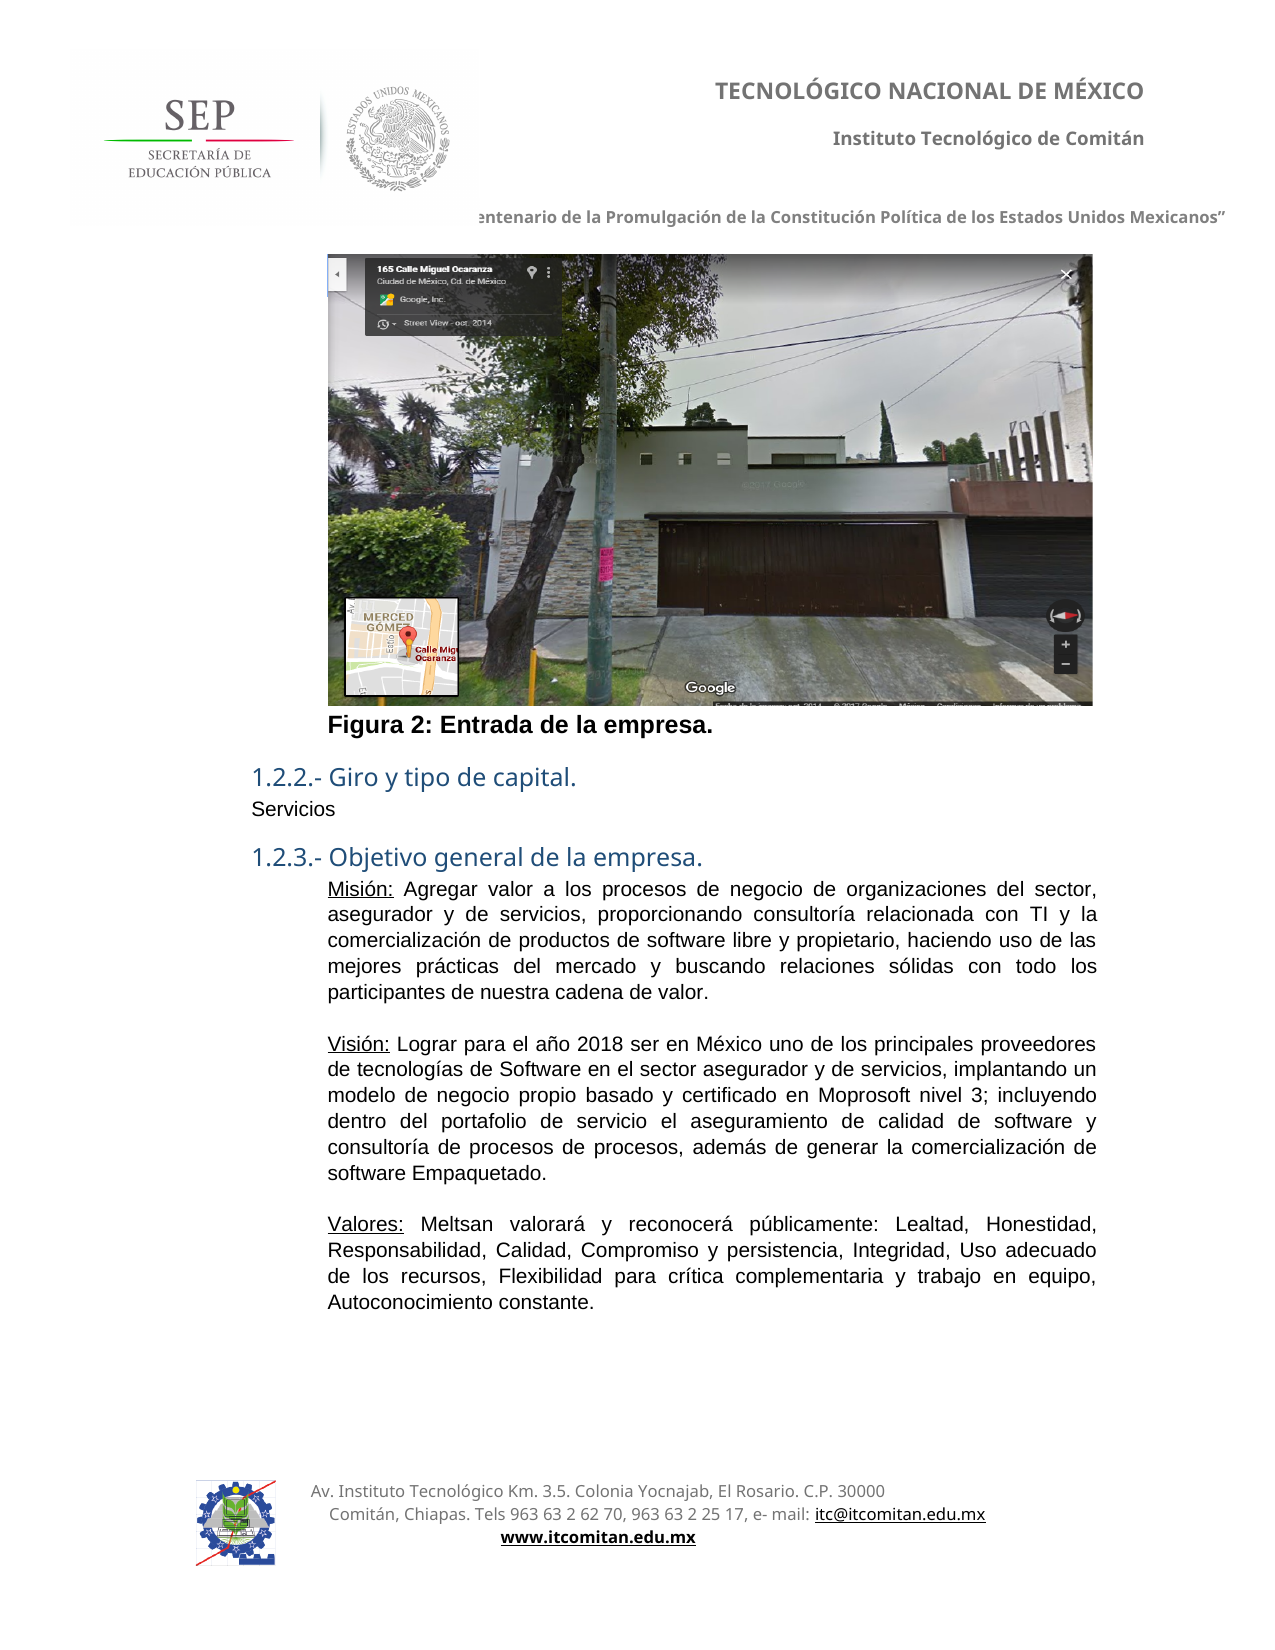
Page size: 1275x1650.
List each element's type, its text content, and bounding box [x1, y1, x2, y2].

list Valores: Meltsan valorará y reconocerá públicamente: Lealtad, Honestidad, Responsabilidad, Calidad, Compromiso y persistencia, Integridad, Uso adecuado de los recursos, Flexibilidad para crítica complementaria y trabajo en equipo, Autoconocimiento constante. [327, 1212, 1098, 1314]
list Misión: Agregar valor a los procesos de negocio de organizaciones del sector, asegurador y de servicios, proporcionando consultoría relacionada con TI y la comercialización de productos de software libre y propietario, haciendo uso de las mejores prácticas del mercado y buscando relaciones sólidas con todo los participantes de nuestra cadena de valor. [327, 876, 1098, 1004]
picture [69, 49, 480, 226]
picture [195, 1480, 276, 1566]
subtitle 1.2.2.- Giro y tipo de capital. [177, 760, 1098, 794]
subtitle 1.2.3.- Objetivo general de la empresa. [177, 839, 1098, 874]
picture [327, 254, 1093, 706]
list Visión: Lograr para el año 2018 ser en México uno de los principales proveedores de tecnologías de Software en el sector asegurador y de servicios, implantando un modelo de negocio propio basado y certificado en Moprosoft nivel 3; incluyendo dentro del portafolio de servicio el aseguramiento de calidad de software y consultoría de procesos de procesos, además de generar la comercialización de software Empaquetado. [327, 1031, 1098, 1184]
list Figura 2: Entrada de la empresa. [327, 710, 1098, 739]
text Servicios [177, 797, 1098, 821]
